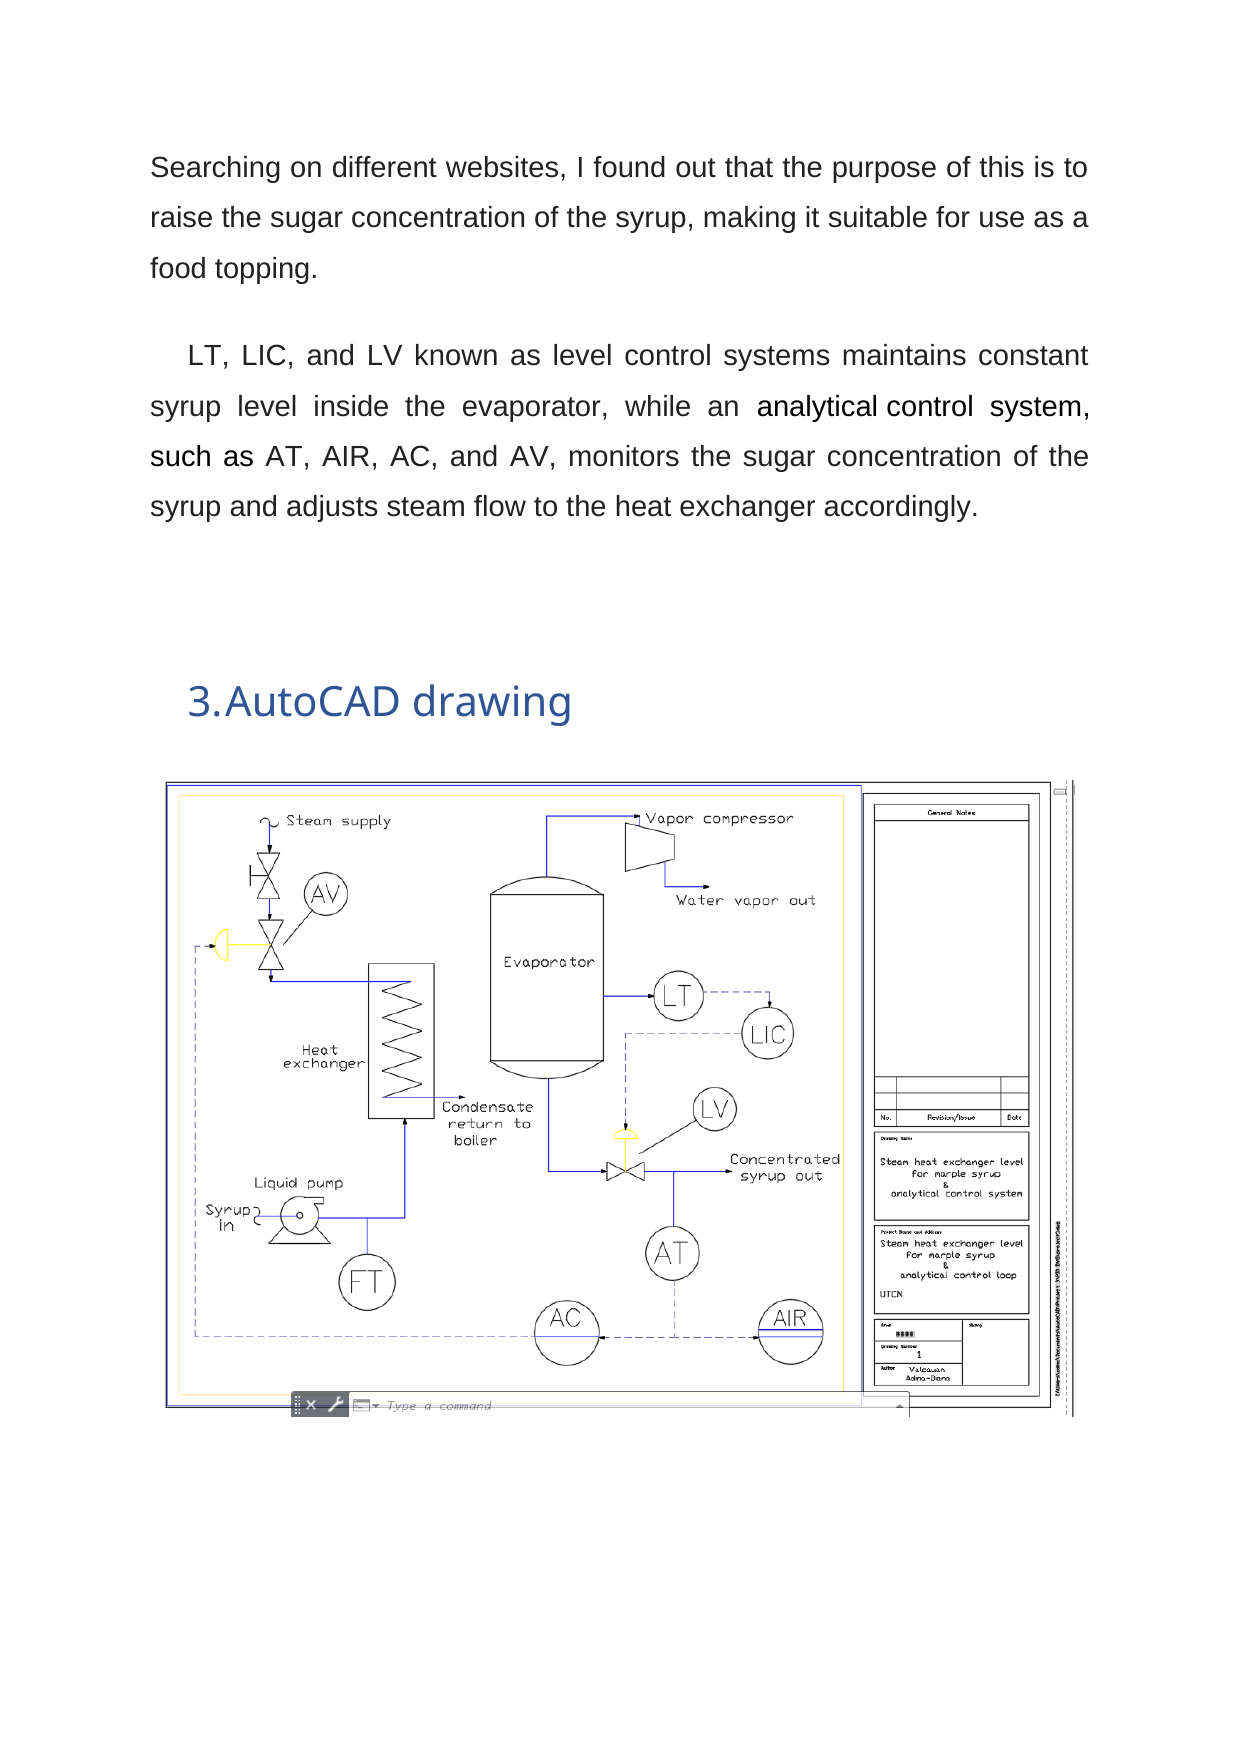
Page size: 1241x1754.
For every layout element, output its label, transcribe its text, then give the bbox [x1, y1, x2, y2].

subtitle AutoCAD drawing [187, 672, 1090, 729]
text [150, 150, 1090, 284]
picture [150, 780, 1075, 1417]
text LT, LIC, and LV known as level control systems maintains constant syrup level inside the evaporator, while an analytical control system, such as AT, AIR, AC, and AV, monitors the sugar concentration of the syrup and adjusts steam flow to the heat exchanger accordingly. [150, 338, 1090, 523]
